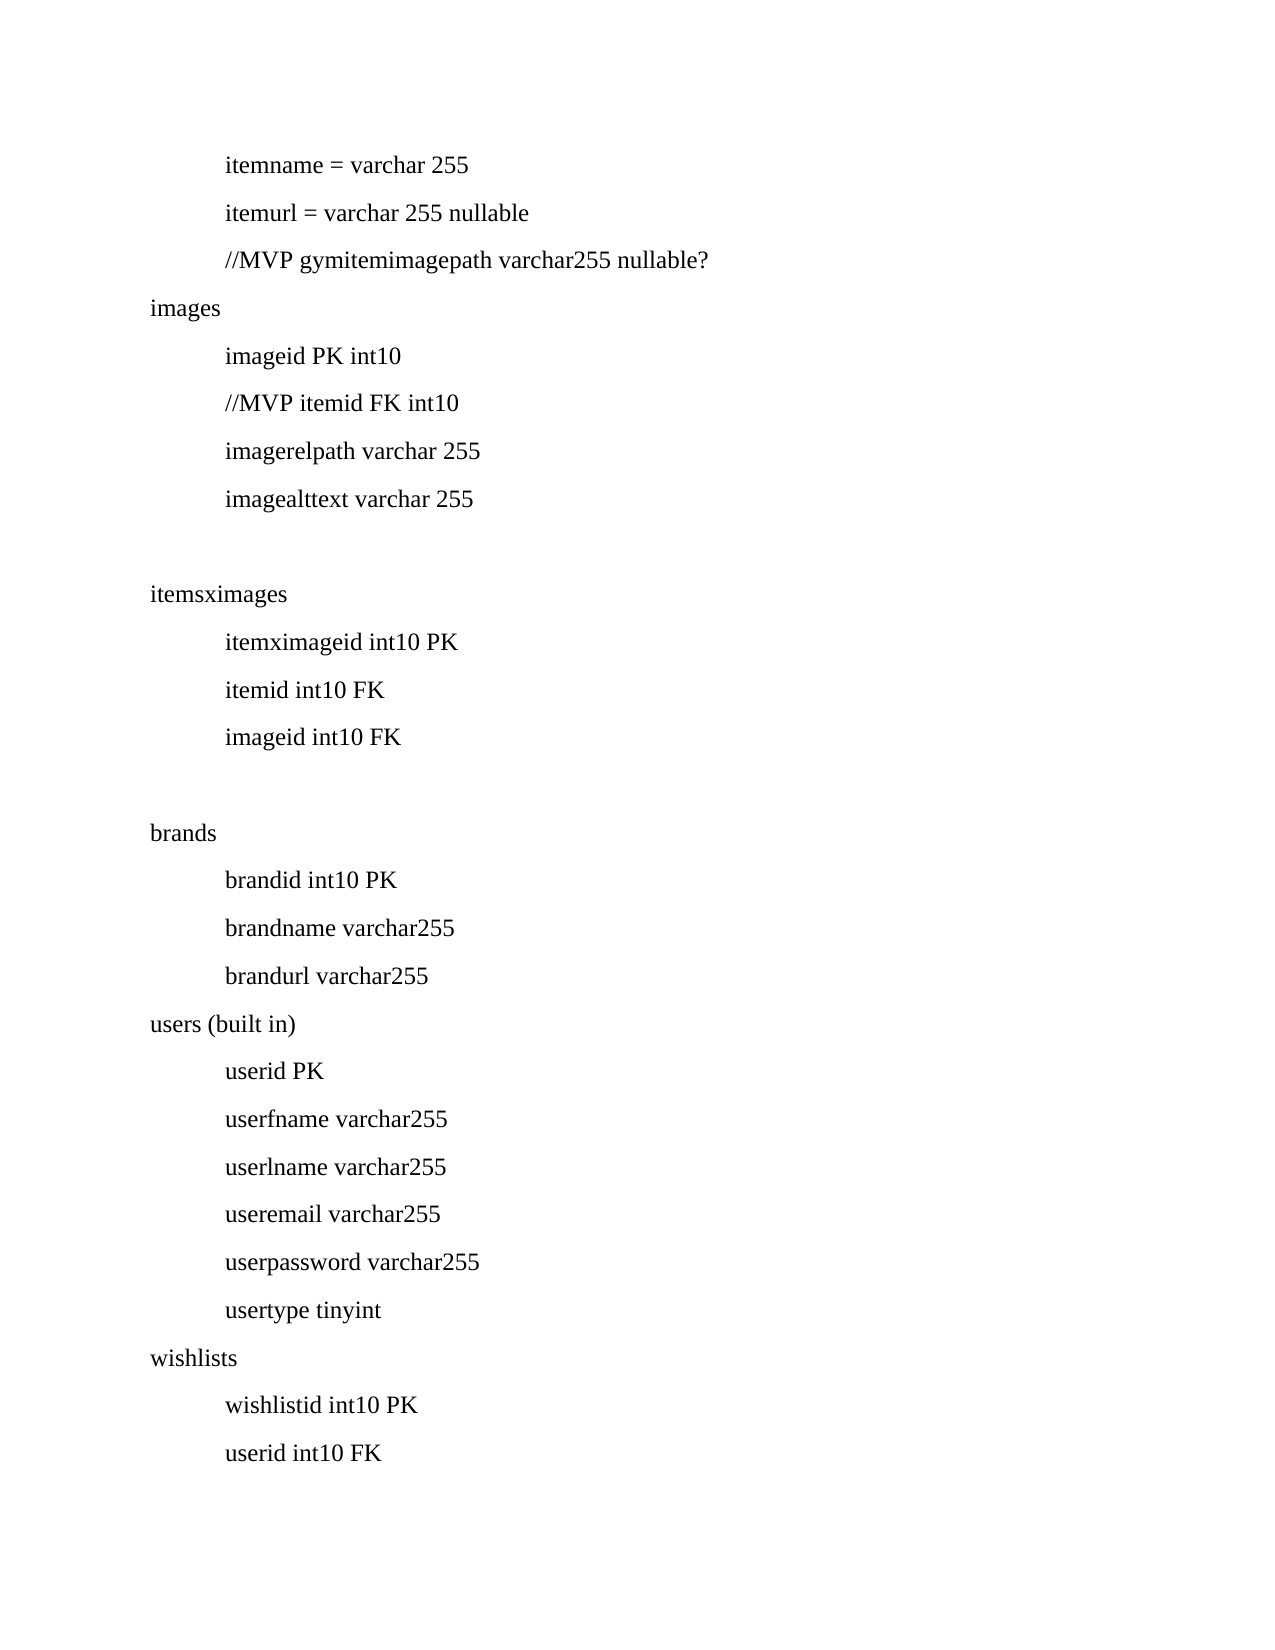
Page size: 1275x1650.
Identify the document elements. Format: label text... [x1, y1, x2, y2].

text brandname varchar255 [150, 913, 1125, 942]
text imageid PK int10 [150, 341, 1125, 369]
text imageid int10 FK [150, 722, 1125, 751]
text //MVP gymitemimagepath varchar255 nullable? [150, 245, 1125, 274]
text itemurl = varchar 255 nullable [150, 198, 1125, 226]
text usertype tinyint [150, 1295, 1125, 1324]
text itemid int10 FK [150, 675, 1125, 703]
text imagerelpath varchar 255 [150, 436, 1125, 465]
text brands [150, 818, 1125, 847]
text itemname = varchar 255 [150, 150, 1125, 179]
text users (built in) [150, 1009, 1125, 1037]
text userid int10 FK [150, 1438, 1125, 1467]
text itemximageid int10 PK [150, 627, 1125, 656]
text //MVP itemid FK int10 [150, 388, 1125, 417]
text brandid int10 PK [150, 866, 1125, 894]
text wishlists [150, 1343, 1125, 1371]
text userid PK [150, 1056, 1125, 1085]
text brandurl varchar255 [150, 961, 1125, 990]
text wishlistid int10 PK [150, 1390, 1125, 1419]
text images [150, 293, 1125, 322]
text userpassword varchar255 [150, 1247, 1125, 1276]
text itemsximages [150, 579, 1125, 608]
text userfname varchar255 [150, 1104, 1125, 1133]
text imagealttext varchar 255 [150, 484, 1125, 513]
text userlname varchar255 [150, 1152, 1125, 1181]
text useremail varchar255 [150, 1199, 1125, 1228]
